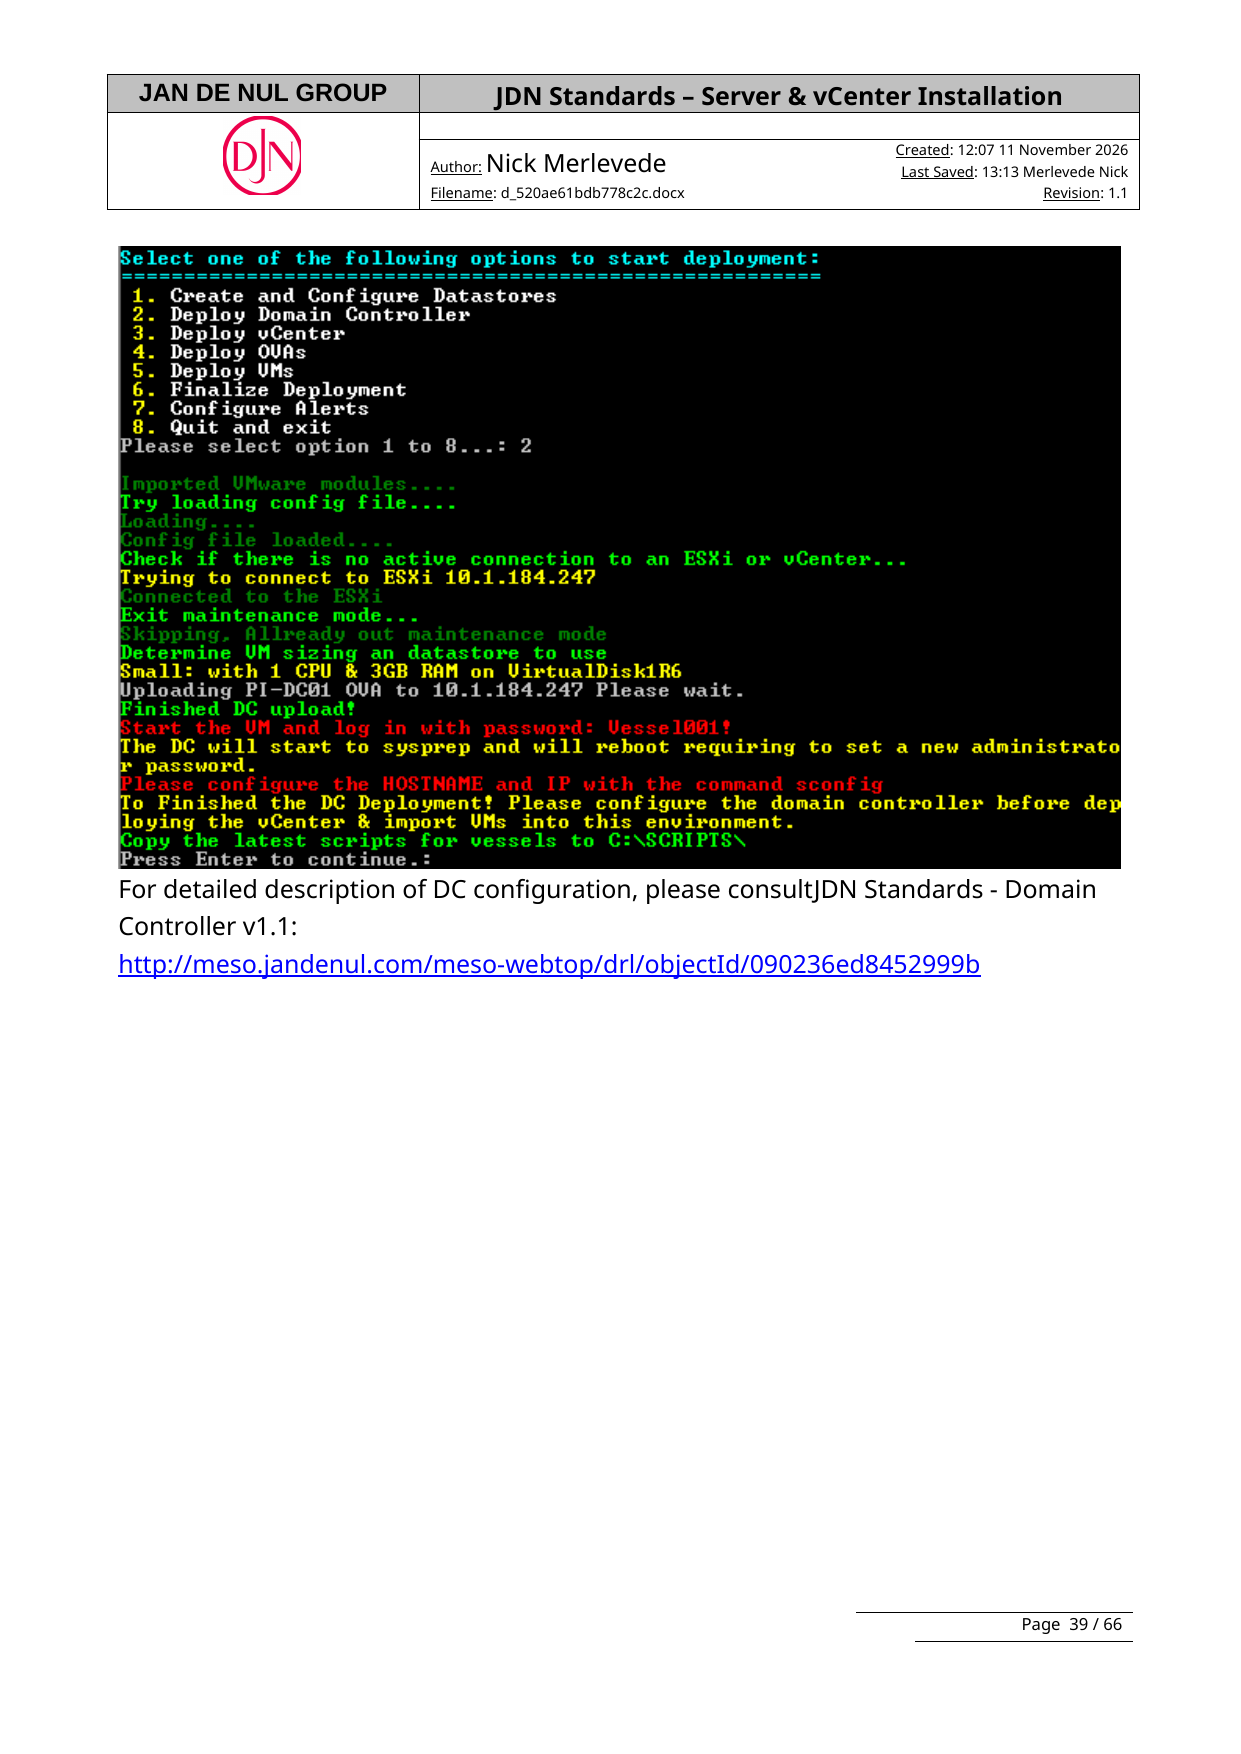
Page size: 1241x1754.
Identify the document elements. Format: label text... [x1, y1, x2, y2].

picture [118, 246, 1121, 869]
picture [222, 116, 301, 195]
text For detailed description of DC configuration, please consultJDN Standards - Domain Controller v1.1: http://meso.jandenul.com/meso-webtop/drl/objectId/090236ed8452999b [118, 872, 1122, 981]
